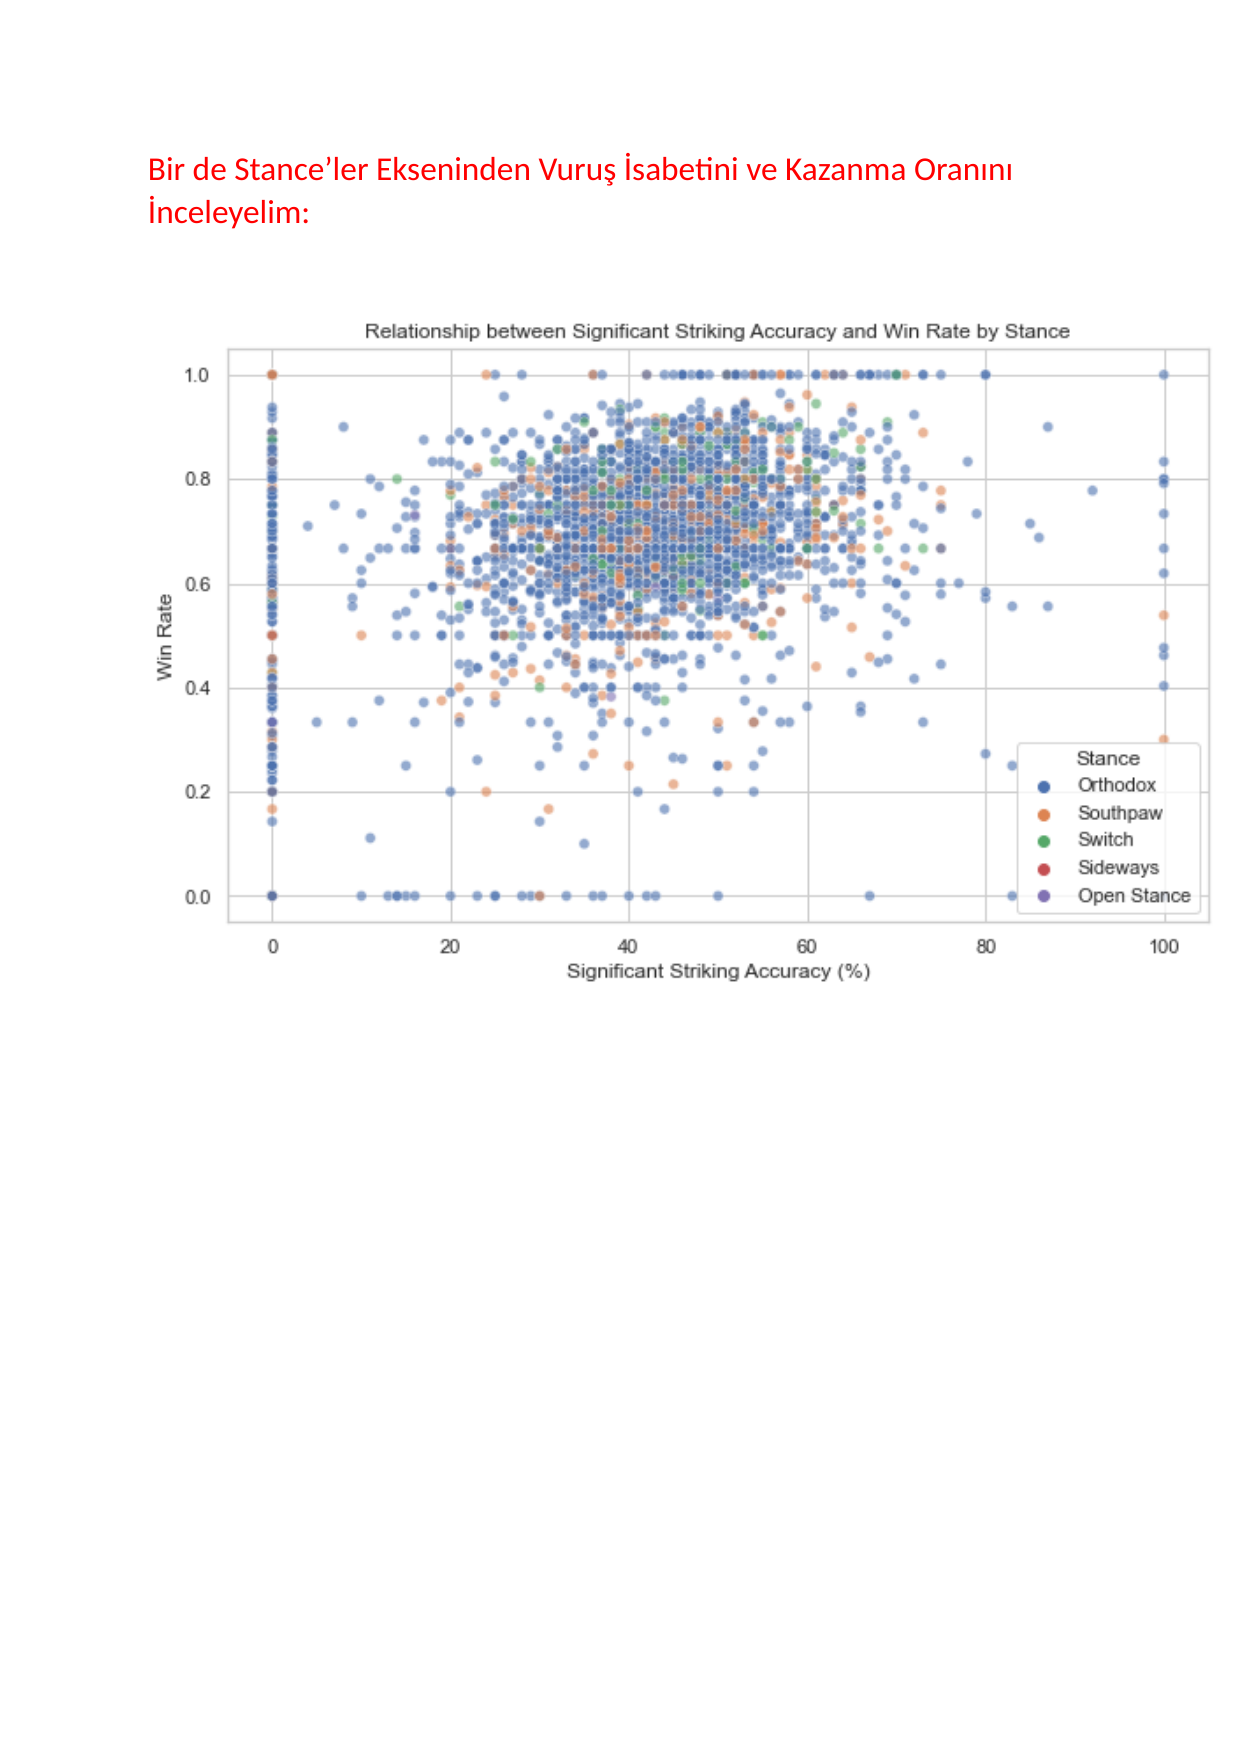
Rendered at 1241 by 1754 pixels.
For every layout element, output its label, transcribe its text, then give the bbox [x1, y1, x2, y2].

picture [147, 312, 1221, 994]
text Bir de Stance’ler Ekseninden Vuruş İsabetini ve Kazanma Oranını İnceleyelim: [148, 148, 1093, 232]
